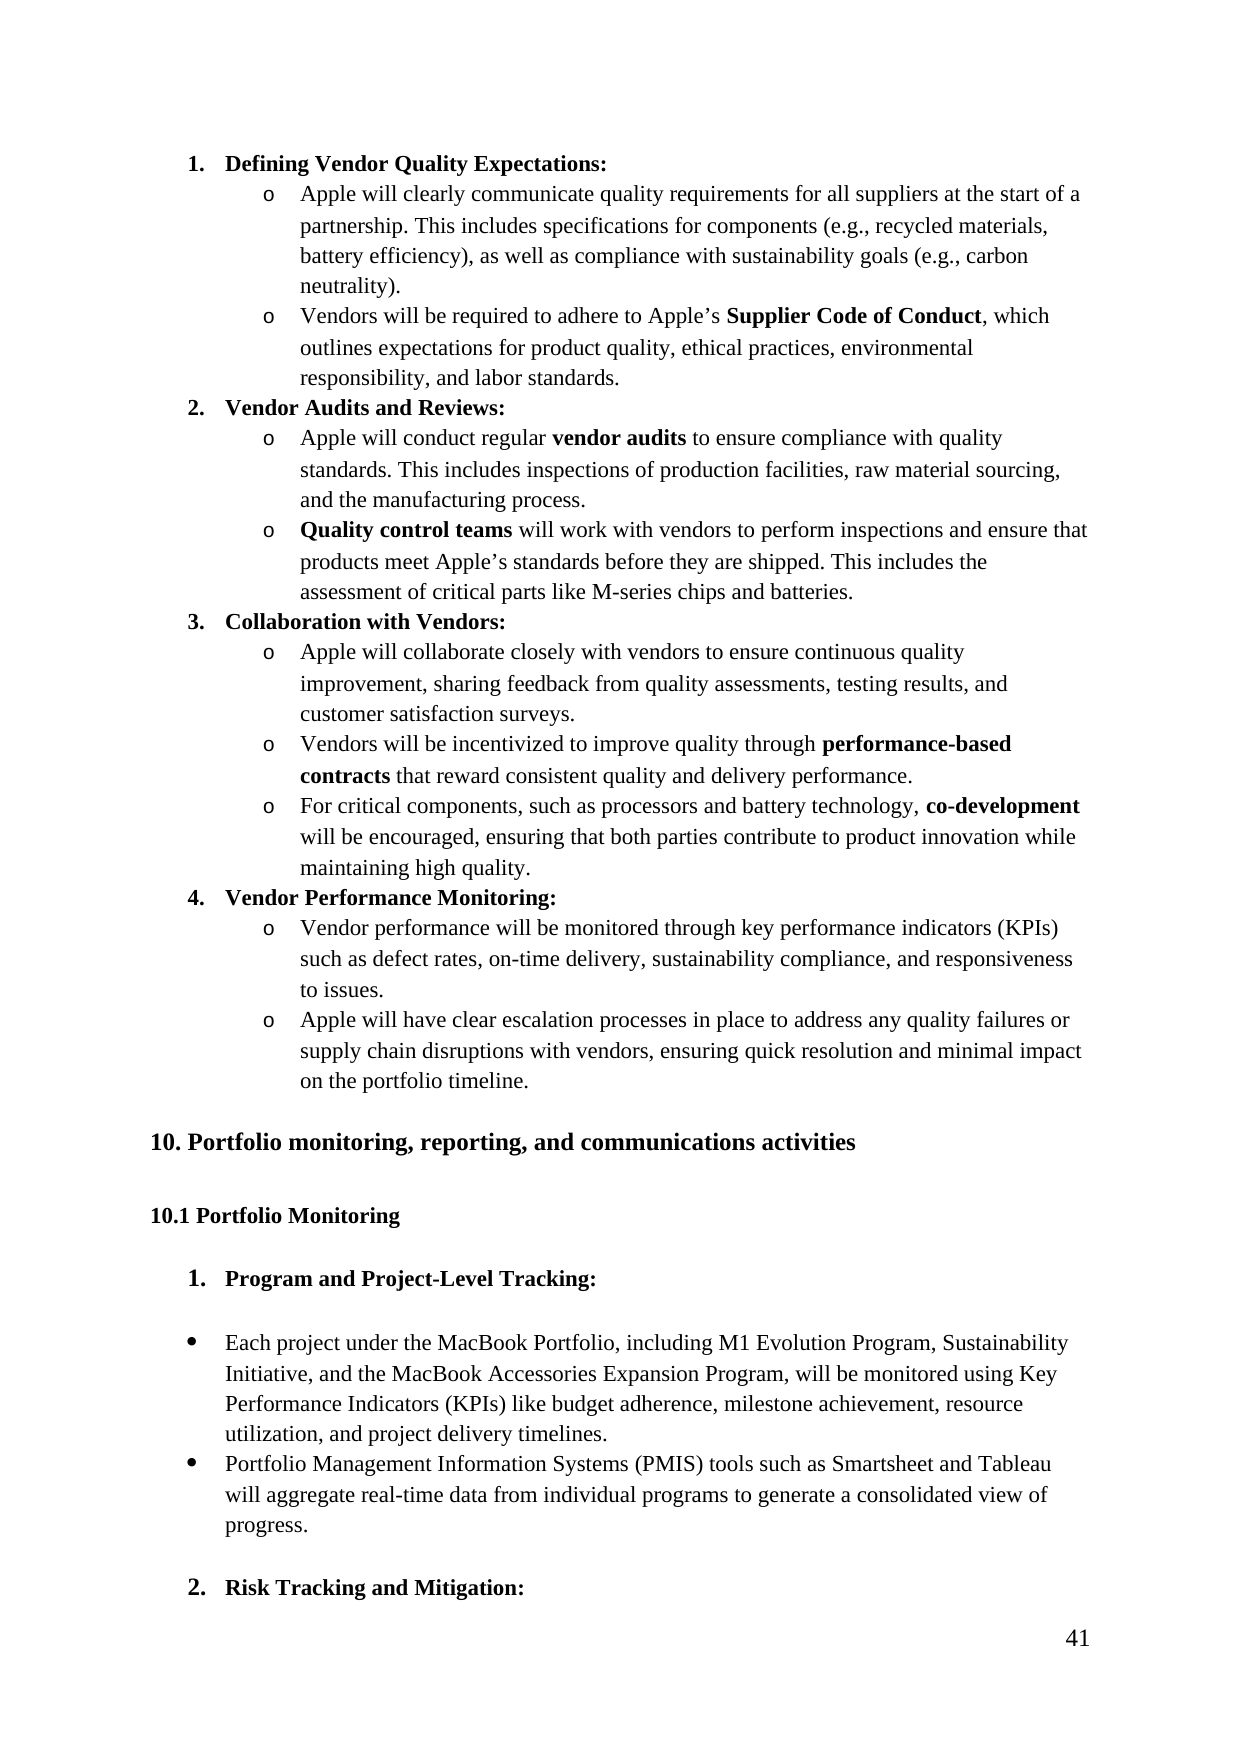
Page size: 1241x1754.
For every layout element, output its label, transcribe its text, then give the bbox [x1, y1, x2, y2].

list Vendor performance will be monitored through key performance indicators (KPIs) such as defect rates, on-time delivery, sustainability compliance, and responsiveness to issues. [262, 914, 1090, 1002]
list Apple will collaborate closely with vendors to ensure continuous quality improvement, sharing feedback from quality assessments, testing results, and customer satisfaction surveys. [262, 638, 1090, 726]
list Quality control teams will work with vendors to perform inspections and ensure that products meet Apple’s standards before they are shipped. This includes the assessment of critical parts like M-series chips and batteries. [262, 516, 1090, 604]
list Risk Tracking and Mitigation: [187, 1572, 1090, 1601]
list Vendor Audits and Reviews: [187, 394, 1090, 421]
list Program and Project-Level Tracking: [187, 1263, 1090, 1292]
subtitle 10. Portfolio monitoring, reporting, and communications activities [150, 1127, 1090, 1156]
list Collaboration with Vendors: [187, 608, 1090, 634]
subtitle 10.1 Portfolio Monitoring [150, 1202, 1090, 1229]
list Vendor Performance Monitoring: [187, 884, 1090, 910]
list Vendors will be incentivized to improve quality through performance-based contracts that reward consistent quality and delivery performance. [262, 730, 1090, 788]
list Vendors will be required to adhere to Apple’s Supplier Code of Conduct, which outlines expectations for product quality, ethical practices, environmental responsibility, and labor standards. [262, 302, 1090, 390]
list Apple will conduct regular vendor audits to ensure compliance with quality standards. This includes inspections of production facilities, raw material sourcing, and the manufacturing process. [262, 424, 1090, 512]
list Apple will clearly communicate quality requirements for all suppliers at the start of a partnership. This includes specifications for components (e.g., recycled materials, battery efficiency), as well as compliance with sustainability goals (e.g., carbon neutrality). [262, 180, 1090, 298]
list Portfolio Management Information Systems (PMIS) tools such as Smartsheet and Tableau will aggregate real-time data from individual programs to generate a consolidated view of progress. [187, 1451, 1090, 1538]
list Each project under the MacBook Portfolio, including M1 Evolution Program, Sustainability Initiative, and the MacBook Accessories Expansion Program, will be monitored using Key Performance Indicators (KPIs) like budget adherence, milestone achievement, resource utilization, and project delivery timelines. [187, 1329, 1090, 1447]
list For critical components, such as processors and battery technology, co-development will be encouraged, ensuring that both parties contribute to product innovation while maintaining high quality. [262, 792, 1090, 880]
list Defining Vendor Quality Expectations: [187, 150, 1090, 176]
list Apple will have clear escalation processes in place to address any quality failures or supply chain disruptions with vendors, ensuring quick resolution and minimal impact on the portfolio timeline. [262, 1006, 1090, 1094]
